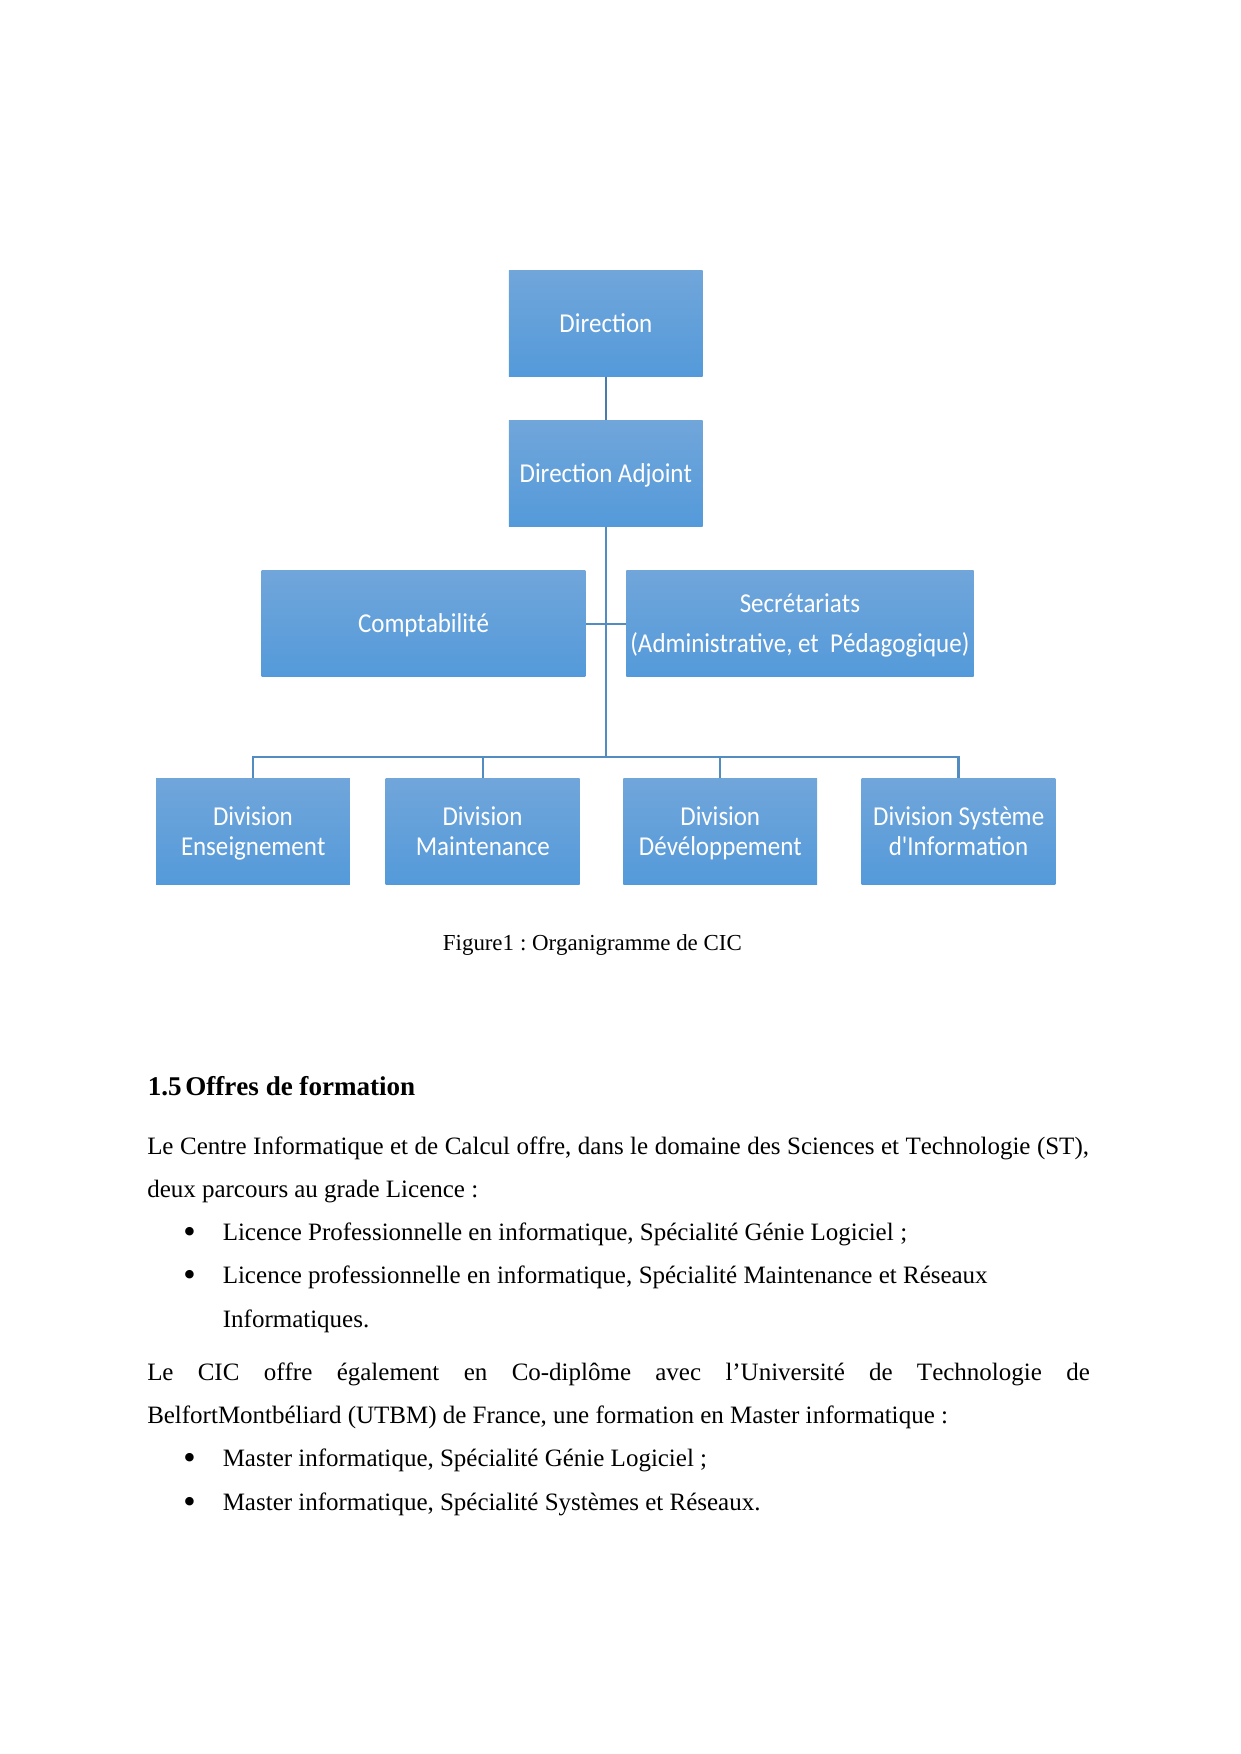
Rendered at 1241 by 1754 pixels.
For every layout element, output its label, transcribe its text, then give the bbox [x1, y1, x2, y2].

text Le Centre Informatique et de Calcul offre, dans le domaine des Sciences et Technologie (ST), deux parcours au grade Licence : [147, 1131, 1091, 1203]
list Licence Professionnelle en informatique, Spécialité Génie Logiciel ; [185, 1217, 1091, 1246]
text Figure1 : Organigramme de CIC [148, 929, 1093, 955]
list Master informatique, Spécialité Systèmes et Réseaux. [185, 1487, 1091, 1515]
list Licence professionnelle en informatique, Spécialité Maintenance et Réseaux Informatiques. [185, 1261, 1091, 1332]
list Master informatique, Spécialité Génie Logiciel ; [185, 1443, 1091, 1472]
subtitle Offres de formation [148, 1070, 1093, 1101]
text Le CIC offre également en Co-diplôme avec l’Université de Technologie de BelfortMontbéliard (UTBM) de France, une formation en Master informatique : [147, 1357, 1091, 1429]
